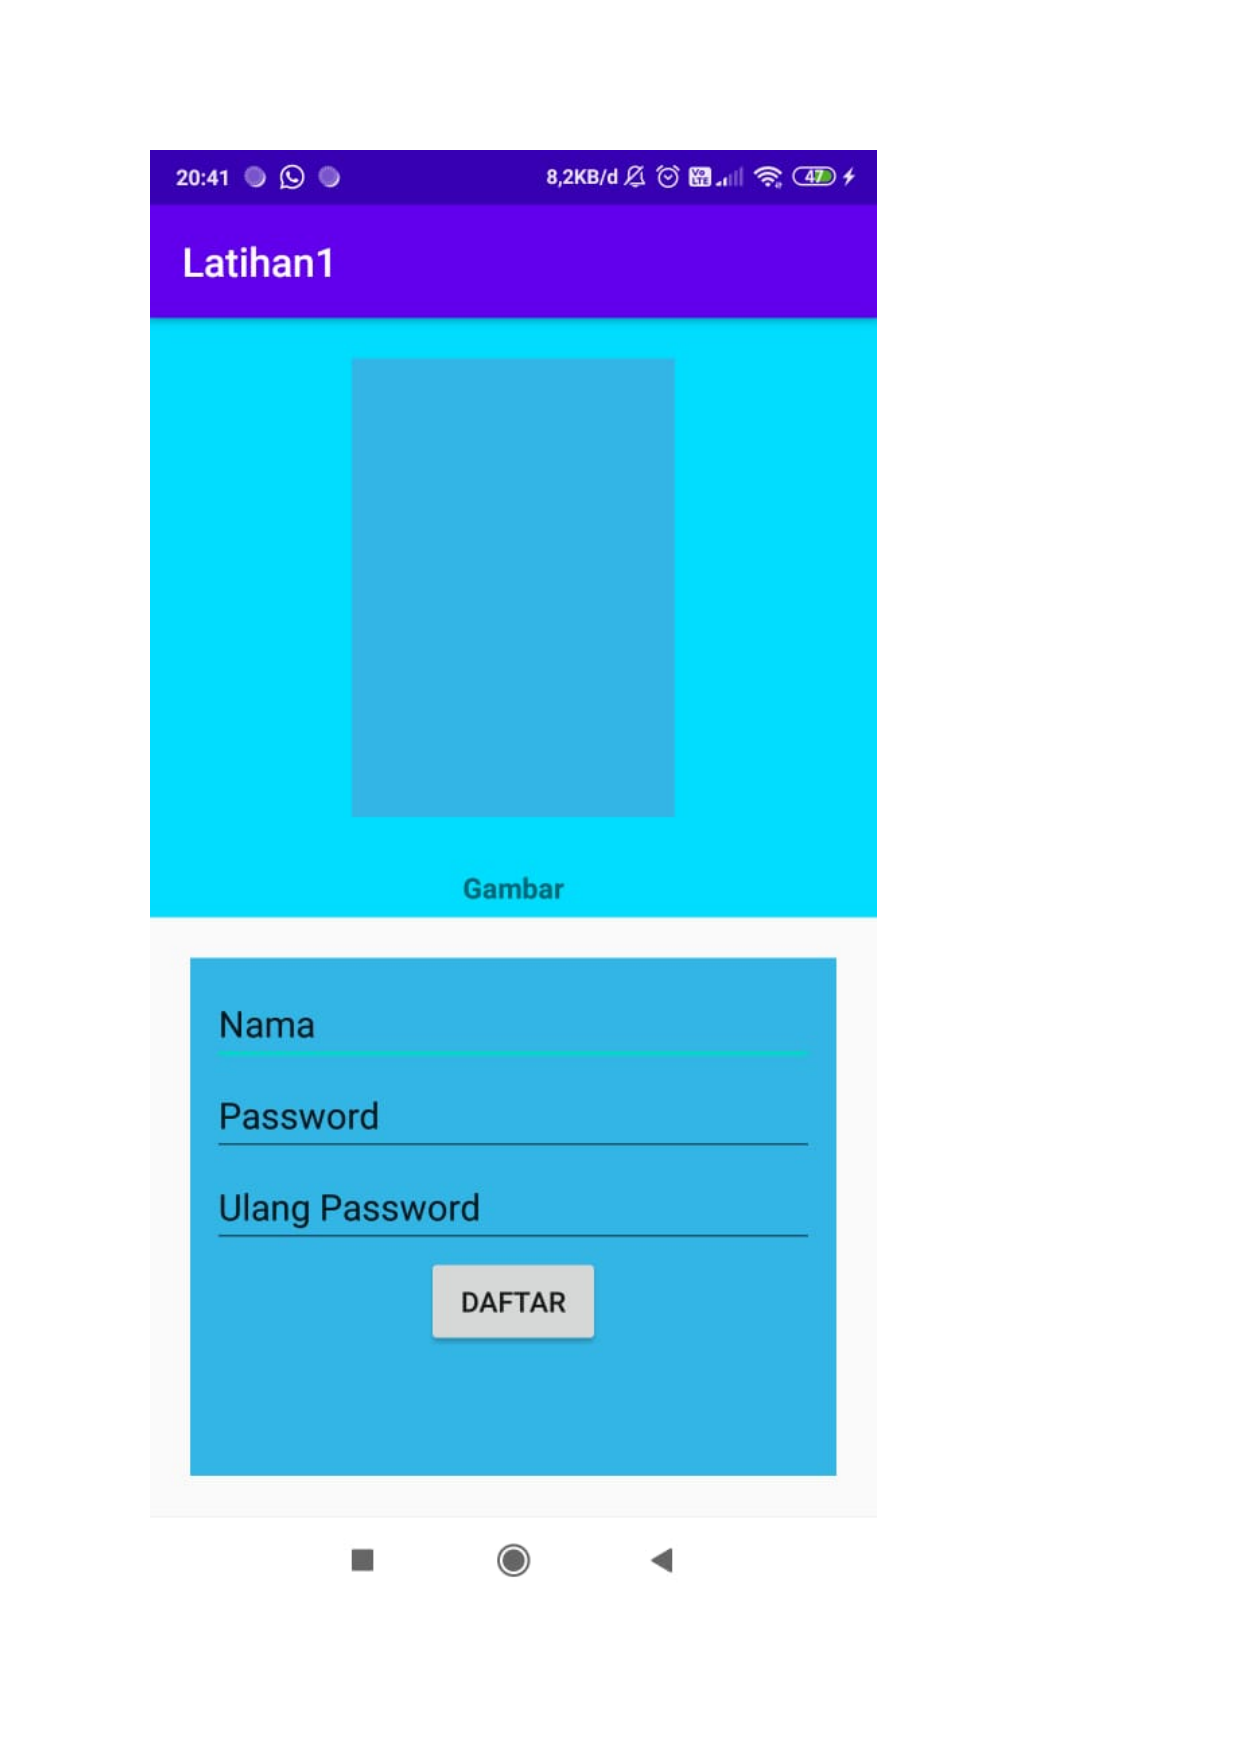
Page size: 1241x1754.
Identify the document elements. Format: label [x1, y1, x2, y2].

picture [150, 150, 877, 1604]
